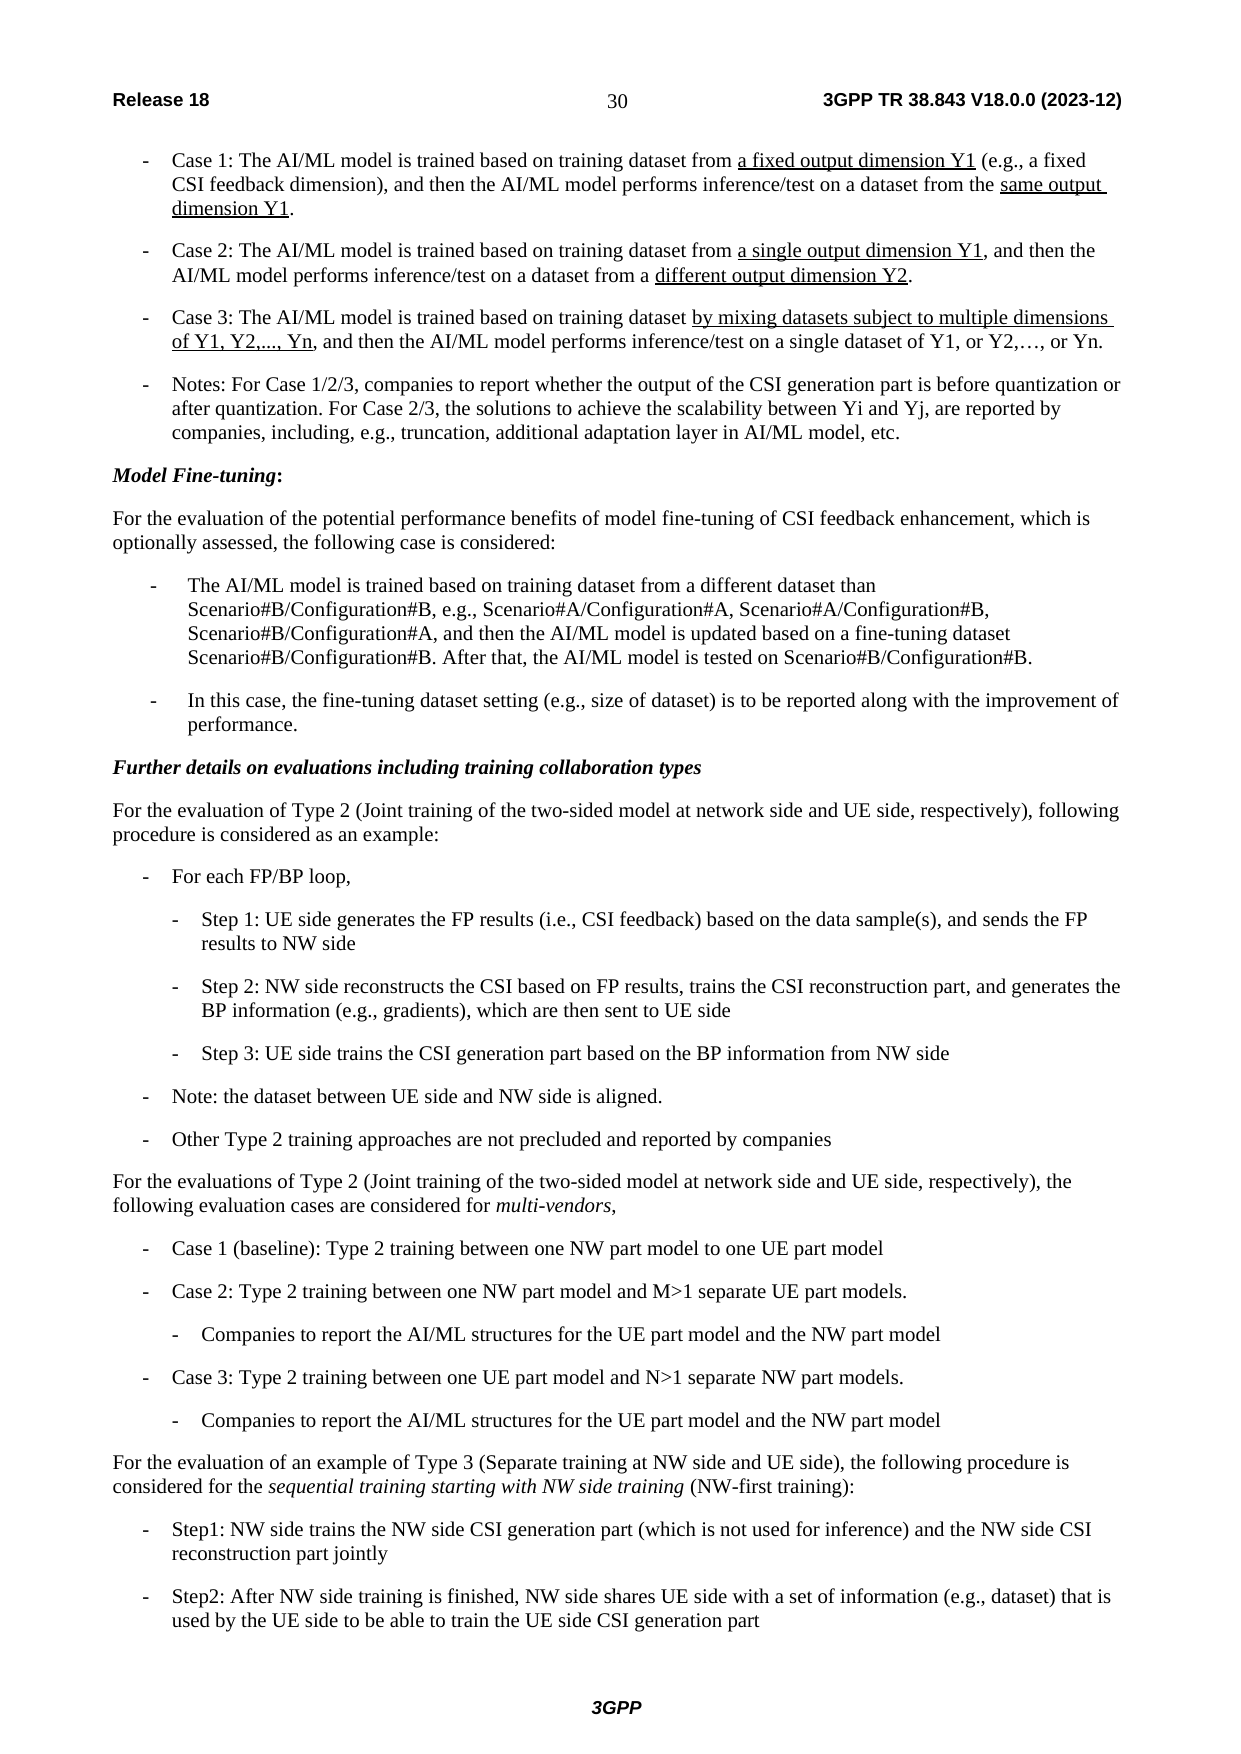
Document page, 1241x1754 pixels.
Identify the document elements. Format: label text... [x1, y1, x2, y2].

text - Case 1 (baseline): Type 2 training between one NW part model to one UE part model [142, 1236, 1122, 1260]
text - The AI/ML model is trained based on training dataset from a different dataset than Scenario#B/Configuration#B, e.g., Scenario#A/Configuration#A, Scenario#A/Configuration#B, Scenario#B/Configuration#A, and then the AI/ML model is updated based on a fine-tuning dataset Scenario#B/Configuration#B. After that, the AI/ML model is tested on Scenario#B/Configuration#B. [150, 573, 1122, 669]
text - Other Type 2 training approaches are not precluded and reported by companies [142, 1127, 1122, 1151]
text - Step 1: UE side generates the FP results (i.e., CSI feedback) based on the data sample(s), and sends the FP results to NW side [172, 907, 1122, 955]
text - Step2: After NW side training is finished, NW side shares UE side with a set of information (e.g., dataset) that is used by the UE side to be able to train the UE side CSI generation part [142, 1584, 1122, 1632]
text - Case 3: The AI/ML model is trained based on training dataset by mixing datasets subject to multiple dimensions of Y1, Y2,..., Yn, and then the AI/ML model performs inference/test on a single dataset of Y1, or Y2,…, or Yn. [142, 305, 1122, 353]
text - Note: the dataset between UE side and NW side is aligned. [142, 1084, 1122, 1108]
text - For each FP/BP loop, [142, 864, 1122, 888]
text For the evaluation of an example of Type 3 (Separate training at NW side and UE side), the following procedure is considered for the sequential training starting with NW side training (NW-first training): [112, 1450, 1122, 1498]
text For the evaluations of Type 2 (Joint training of the two-sided model at network side and UE side, respectively), the following evaluation cases are considered for multi-vendors, [112, 1169, 1122, 1217]
text - Case 2: The AI/ML model is trained based on training dataset from a single output dimension Y1, and then the AI/ML model performs inference/test on a dataset from a different output dimension Y2. [142, 238, 1122, 287]
text For the evaluation of Type 2 (Joint training of the two-sided model at network side and UE side, respectively), following procedure is considered as an example: [112, 797, 1122, 846]
text - Case 1: The AI/ML model is trained based on training dataset from a fixed output dimension Y1 (e.g., a fixed CSI feedback dimension), and then the AI/ML model performs inference/test on a dataset from the same output dimension Y1. [142, 147, 1122, 220]
text - Notes: For Case 1/2/3, companies to report whether the output of the CSI generation part is before quantization or after quantization. For Case 2/3, the solutions to achieve the scalability between Yi and Yj, are reported by companies, including, e.g., truncation, additional adaptation layer in AI/ML model, etc. [142, 372, 1122, 444]
text - Companies to report the AI/ML structures for the UE part model and the NW part model [172, 1407, 1122, 1432]
text Model Fine-tuning: [112, 463, 1122, 487]
text - Case 2: Type 2 training between one NW part model and M>1 separate UE part models. [142, 1279, 1122, 1303]
text - Step1: NW side trains the NW side CSI generation part (which is not used for inference) and the NW side CSI reconstruction part jointly [142, 1517, 1122, 1565]
text - Companies to report the AI/ML structures for the UE part model and the NW part model [172, 1322, 1122, 1346]
text For the evaluation of the potential performance benefits of model fine-tuning of CSI feedback enhancement, which is optionally assessed, the following case is considered: [112, 506, 1122, 554]
text - In this case, the fine-tuning dataset setting (e.g., size of dataset) is to be reported along with the improvement of performance. [150, 688, 1122, 736]
text Further details on evaluations including training collaboration types [112, 755, 1122, 779]
text - Case 3: Type 2 training between one UE part model and N>1 separate NW part models. [142, 1365, 1122, 1389]
text - Step 3: UE side trains the CSI generation part based on the BP information from NW side [172, 1041, 1122, 1065]
text - Step 2: NW side reconstructs the CSI based on FP results, trains the CSI reconstruction part, and generates the BP information (e.g., gradients), which are then sent to UE side [172, 974, 1122, 1022]
